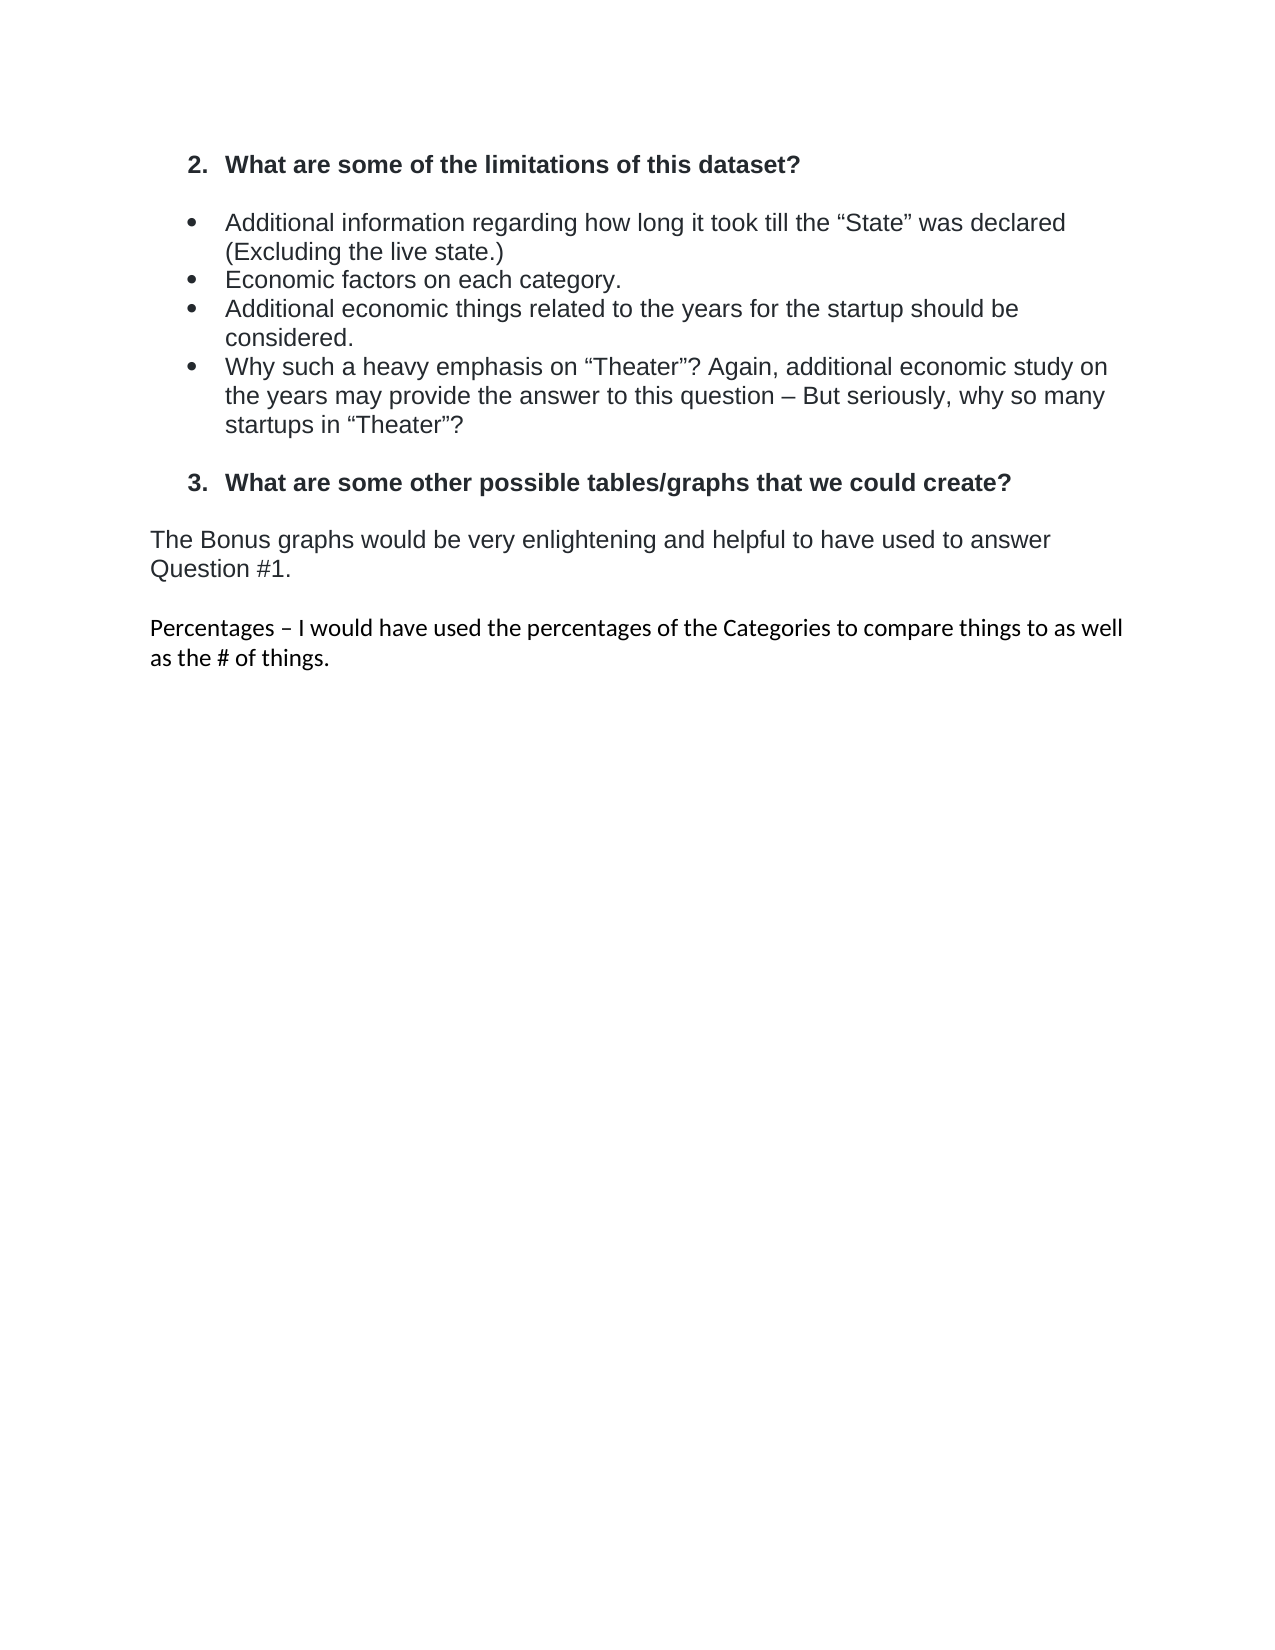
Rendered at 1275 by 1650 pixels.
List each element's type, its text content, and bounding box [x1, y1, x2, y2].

list Economic factors on each category. [187, 266, 1125, 294]
text Percentages – I would have used the percentages of the Categories to compare things to as well as the # of things. [150, 612, 1125, 673]
list Why such a heavy emphasis on “Theater”? Again, additional economic study on the years may provide the answer to this question – But seriously, why so many startups in “Theater”? [187, 352, 1125, 438]
list What are some of the limitations of this dataset? [187, 150, 1125, 179]
text The Bonus graphs would be very enlightening and helpful to have used to answer Question #1. [150, 525, 1125, 583]
list What are some other possible tables/graphs that we could create? [187, 467, 1125, 496]
list Additional economic things related to the years for the startup should be considered. [187, 294, 1125, 352]
list Additional information regarding how long it took till the “State” was declared (Excluding the live state.) [187, 208, 1125, 266]
